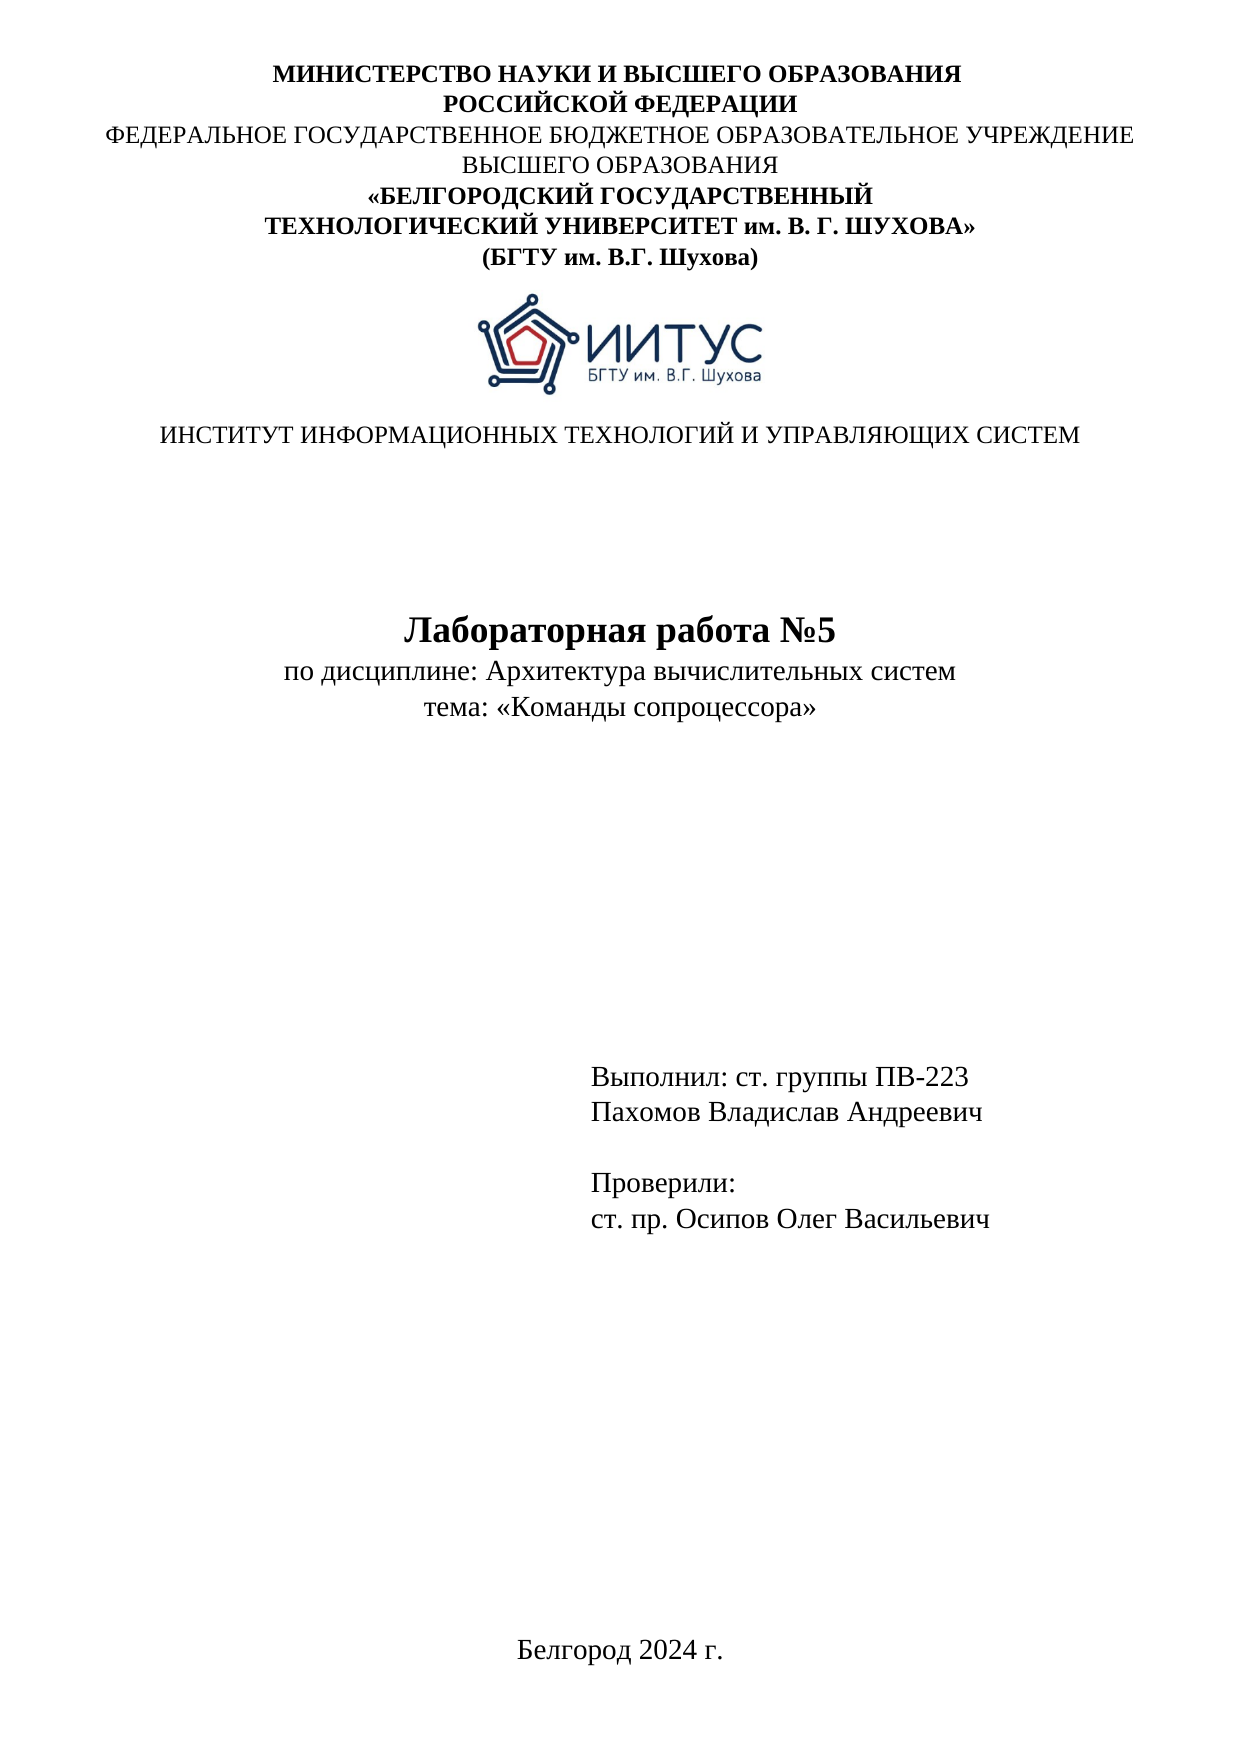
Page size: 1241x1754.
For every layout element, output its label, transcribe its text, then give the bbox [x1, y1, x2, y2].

text Выполнил: ст. группы ПВ-223 [59, 1059, 1181, 1092]
text по дисциплине: Архитектура вычислительных систем [59, 653, 1181, 687]
text Лабораторная работа №5 [59, 607, 1181, 651]
text ФЕДЕРАЛЬНОЕ ГОСУДАРСТВЕННОЕ БЮДЖЕТНОЕ ОБРАЗОВАТЕЛЬНОЕ УЧРЕЖДЕНИЕ ВЫСШЕГО ОБРАЗОВАНИЯ [59, 120, 1181, 179]
text Пахомов Владислав Андреевич [59, 1094, 1181, 1128]
text Белгород 2024 г. [59, 1632, 1181, 1666]
text Проверили: [59, 1165, 1181, 1199]
text ст. пр. Осипов Олег Васильевич [59, 1201, 1181, 1234]
text ТЕХНОЛОГИЧЕСКИЙ УНИВЕРСИТЕТ им. В. Г. ШУХОВА» [59, 211, 1181, 240]
text тема: «Команды сопроцессора» [59, 689, 1181, 722]
picture [442, 272, 799, 419]
text МИНИСТЕРСТВО НАУКИ И ВЫСШЕГО ОБРАЗОВАНИЯ РОССИЙСКОЙ ФЕДЕРАЦИИ [59, 59, 1181, 118]
text «БЕЛГОРОДСКИЙ ГОСУДАРСТВЕННЫЙ [59, 181, 1181, 209]
text ИНСТИТУТ ИНФОРМАЦИОННЫХ ТЕХНОЛОГИЙ И УПРАВЛЯЮЩИХ СИСТЕМ [59, 420, 1181, 449]
text (БГТУ им. В.Г. Шухова) [59, 242, 1181, 270]
